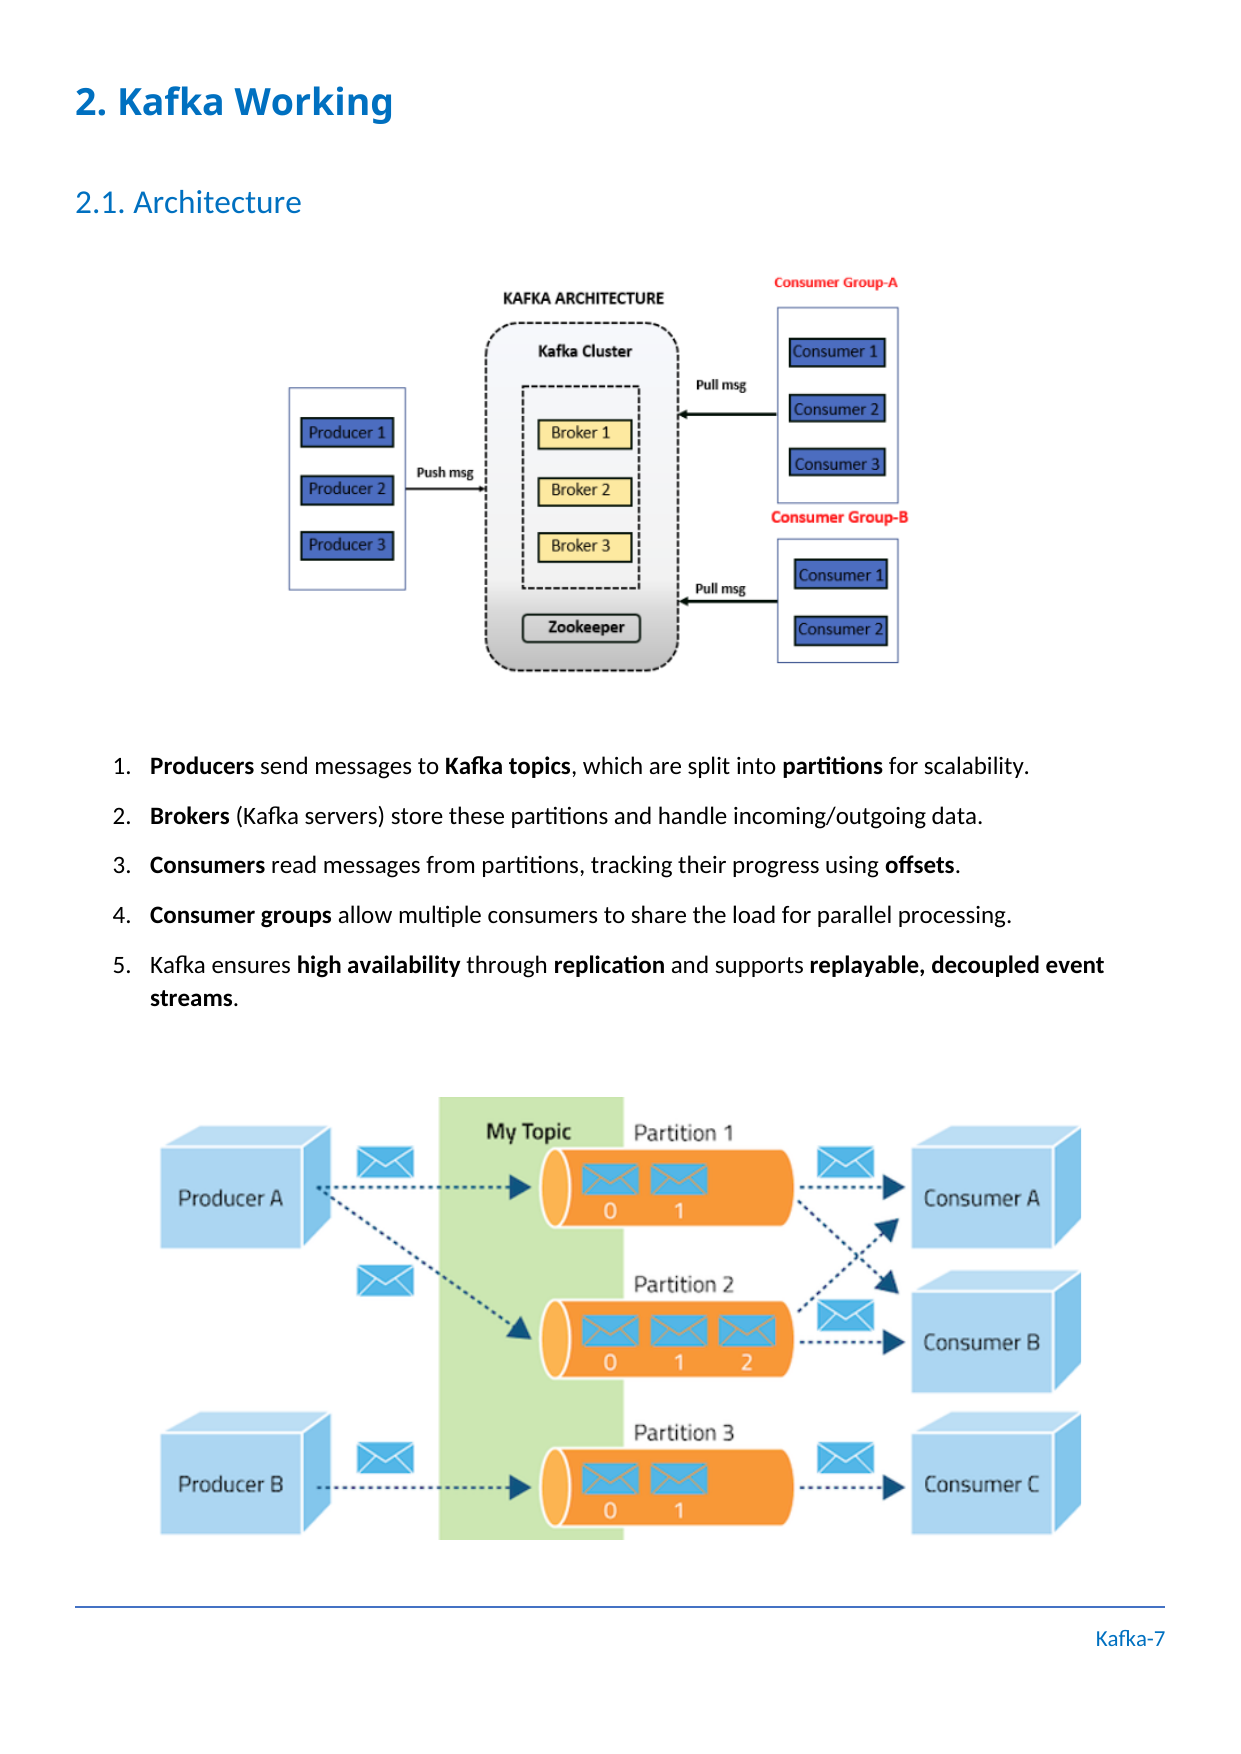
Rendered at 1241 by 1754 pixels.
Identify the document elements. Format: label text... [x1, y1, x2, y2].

subtitle 2.1. Architecture [75, 181, 1165, 222]
subtitle 2. Kafka Working [75, 75, 1165, 126]
list Brokers (Kafka servers) store these partitions and handle incoming/outgoing data. [112, 800, 1165, 831]
list Consumer groups allow multiple consumers to share the load for parallel processing. [112, 899, 1165, 930]
list Producers send messages to Kafka topics, which are split into partitions for scalability. [112, 751, 1165, 781]
picture [265, 255, 975, 677]
picture [159, 1097, 1082, 1540]
list Kafka ensures high availability through replication and supports replayable, decoupled event streams. [112, 949, 1165, 1012]
list Consumers read messages from partitions, tracking their progress using offsets. [112, 850, 1165, 880]
